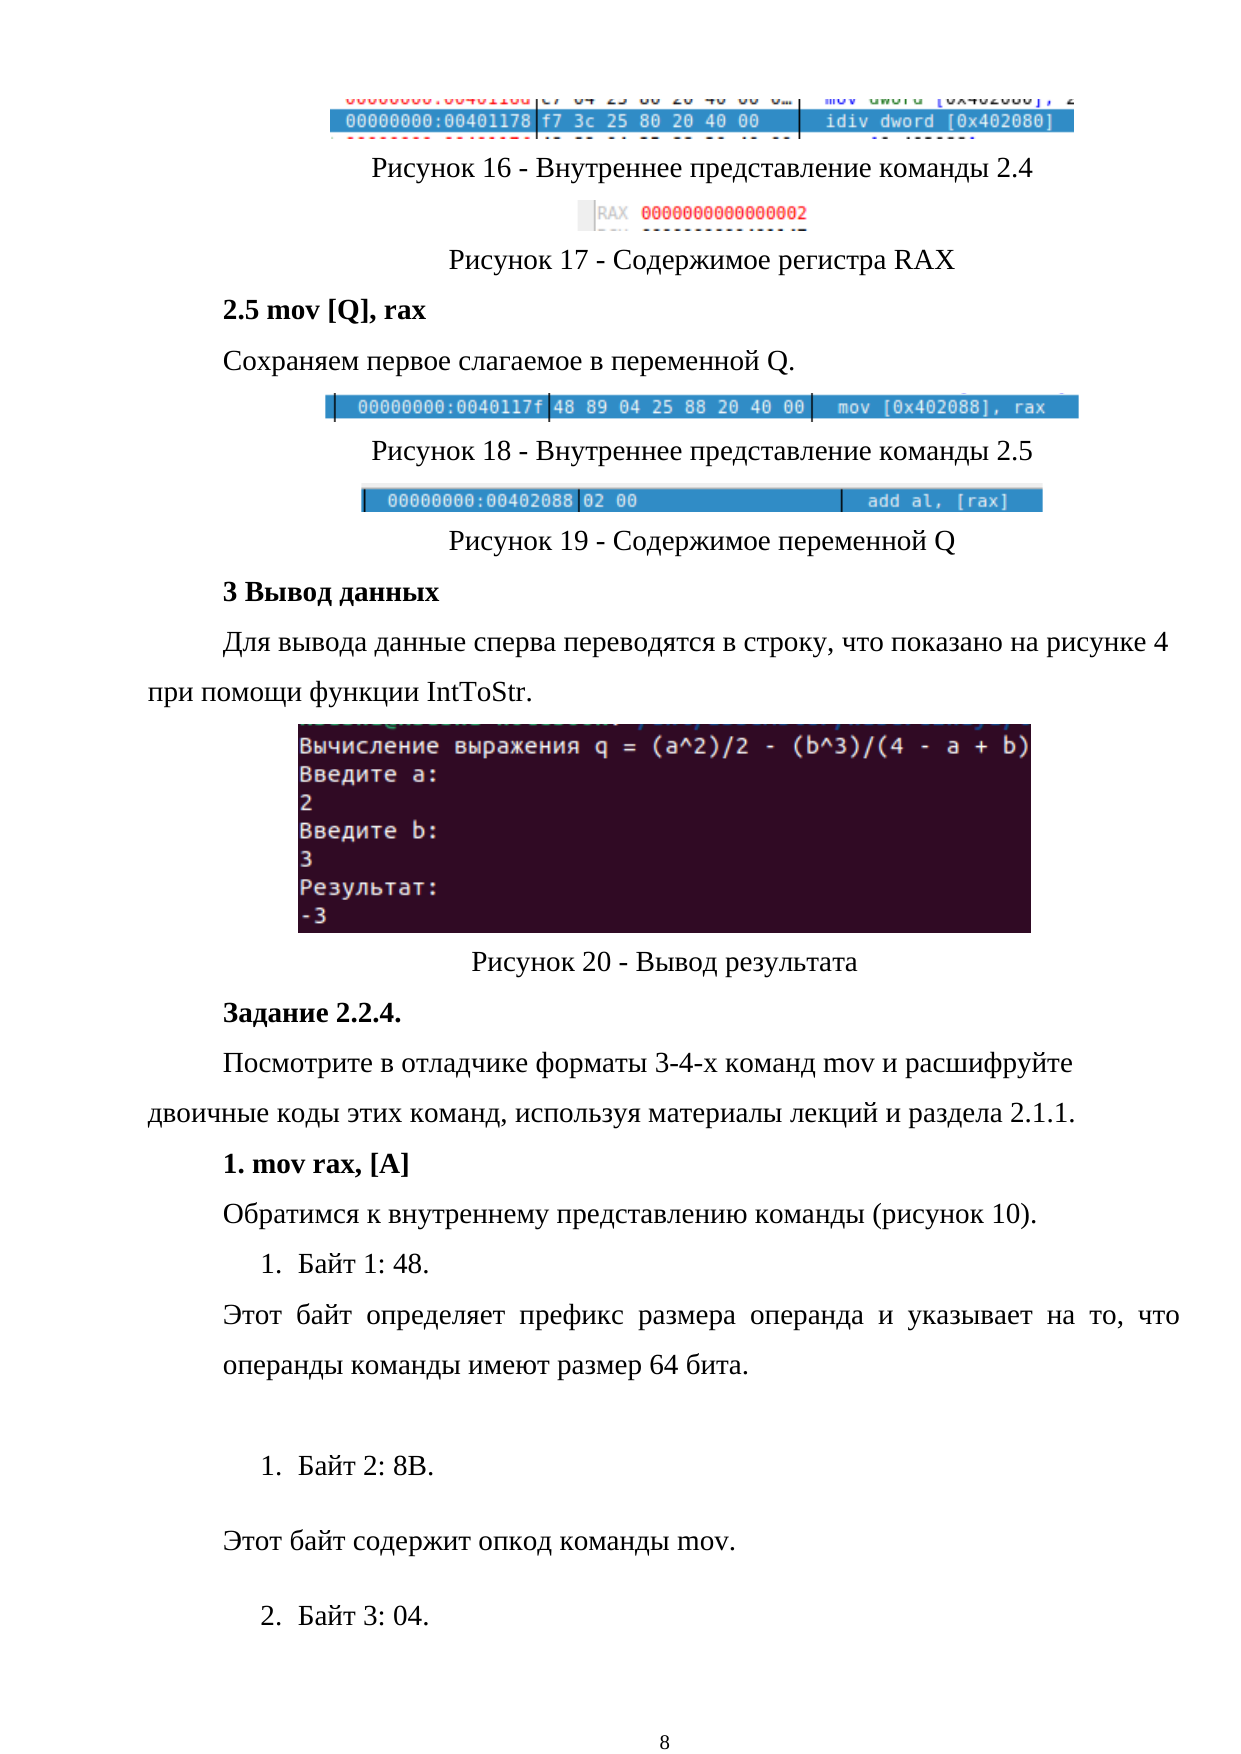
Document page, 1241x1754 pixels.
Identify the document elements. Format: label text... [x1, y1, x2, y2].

text Для вывода данные сперва переводятся в строку, что показано на рисунке 4 при помощи функции IntToStr. [148, 624, 1181, 708]
text Рисунок 19 - Содержимое переменной Q [223, 523, 1181, 557]
text 1. mov rax, [A] [148, 1146, 1181, 1179]
text Рисунок 16 - Внутреннее представление команды 2.4 [223, 150, 1181, 184]
list Байт 1: 48. [260, 1246, 1181, 1280]
text Посмотрите в отладчике форматы 3-4-х команд mov и расшифруйте [148, 1045, 1181, 1079]
text двоичные коды этих команд, используя материалы лекций и раздела 2.1.1. [148, 1096, 1181, 1129]
text Задание 2.2.4. [148, 995, 1181, 1028]
picture [361, 483, 1043, 512]
text Этот байт содержит опкод команды mov. [223, 1523, 1181, 1557]
text 2.5 mov [Q], rax [223, 292, 1181, 326]
picture [577, 200, 827, 231]
picture [330, 99, 1074, 139]
picture [325, 393, 1079, 422]
list Байт 2: 8B. [260, 1448, 1181, 1481]
text Рисунок 20 - Вывод результата [148, 944, 1181, 978]
text Обратимся к внутреннему представлению команды (рисунок 10). [148, 1196, 1181, 1230]
text Рисунок 18 - Внутреннее представление команды 2.5 [223, 433, 1181, 467]
text Рисунок 17 - Содержимое регистра RAX [223, 242, 1181, 276]
text Сохраняем первое слагаемое в переменной Q. [223, 343, 1181, 376]
text Этот байт определяет префикс размера операнда и указывает на то, что операнды команды имеют размер 64 бита. [223, 1297, 1181, 1381]
picture [298, 724, 1031, 933]
list Байт 3: 04. [260, 1598, 1181, 1632]
text 3 Вывод данных [148, 574, 1181, 607]
